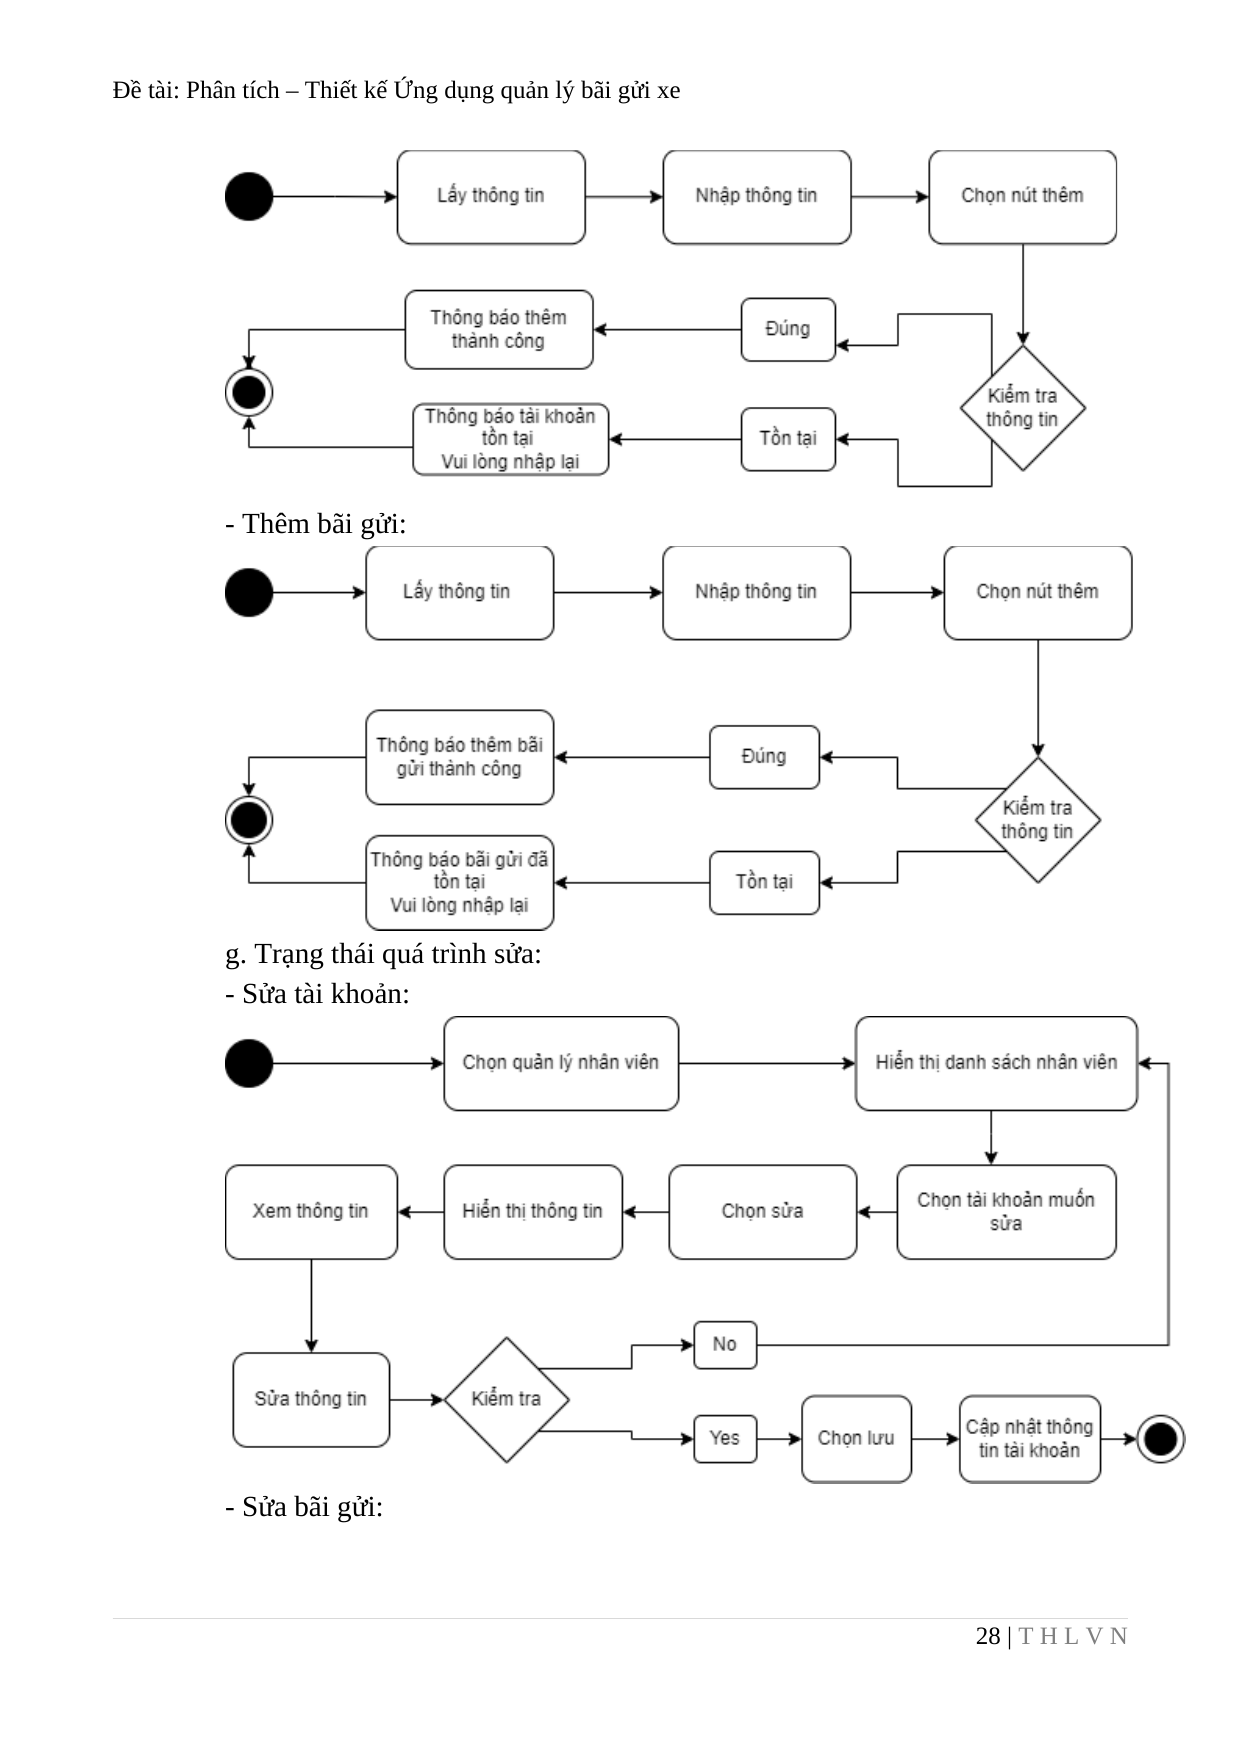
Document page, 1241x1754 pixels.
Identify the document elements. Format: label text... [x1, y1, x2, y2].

text g. Trạng thái quá trình sửa: [150, 936, 1128, 969]
picture [225, 150, 1118, 500]
text - Sửa bãi gửi: [150, 1489, 1128, 1523]
text - Sửa tài khoản: [150, 976, 1128, 1010]
picture [225, 1016, 1186, 1484]
picture [225, 546, 1133, 931]
text - Thêm bãi gửi: [150, 506, 1128, 539]
